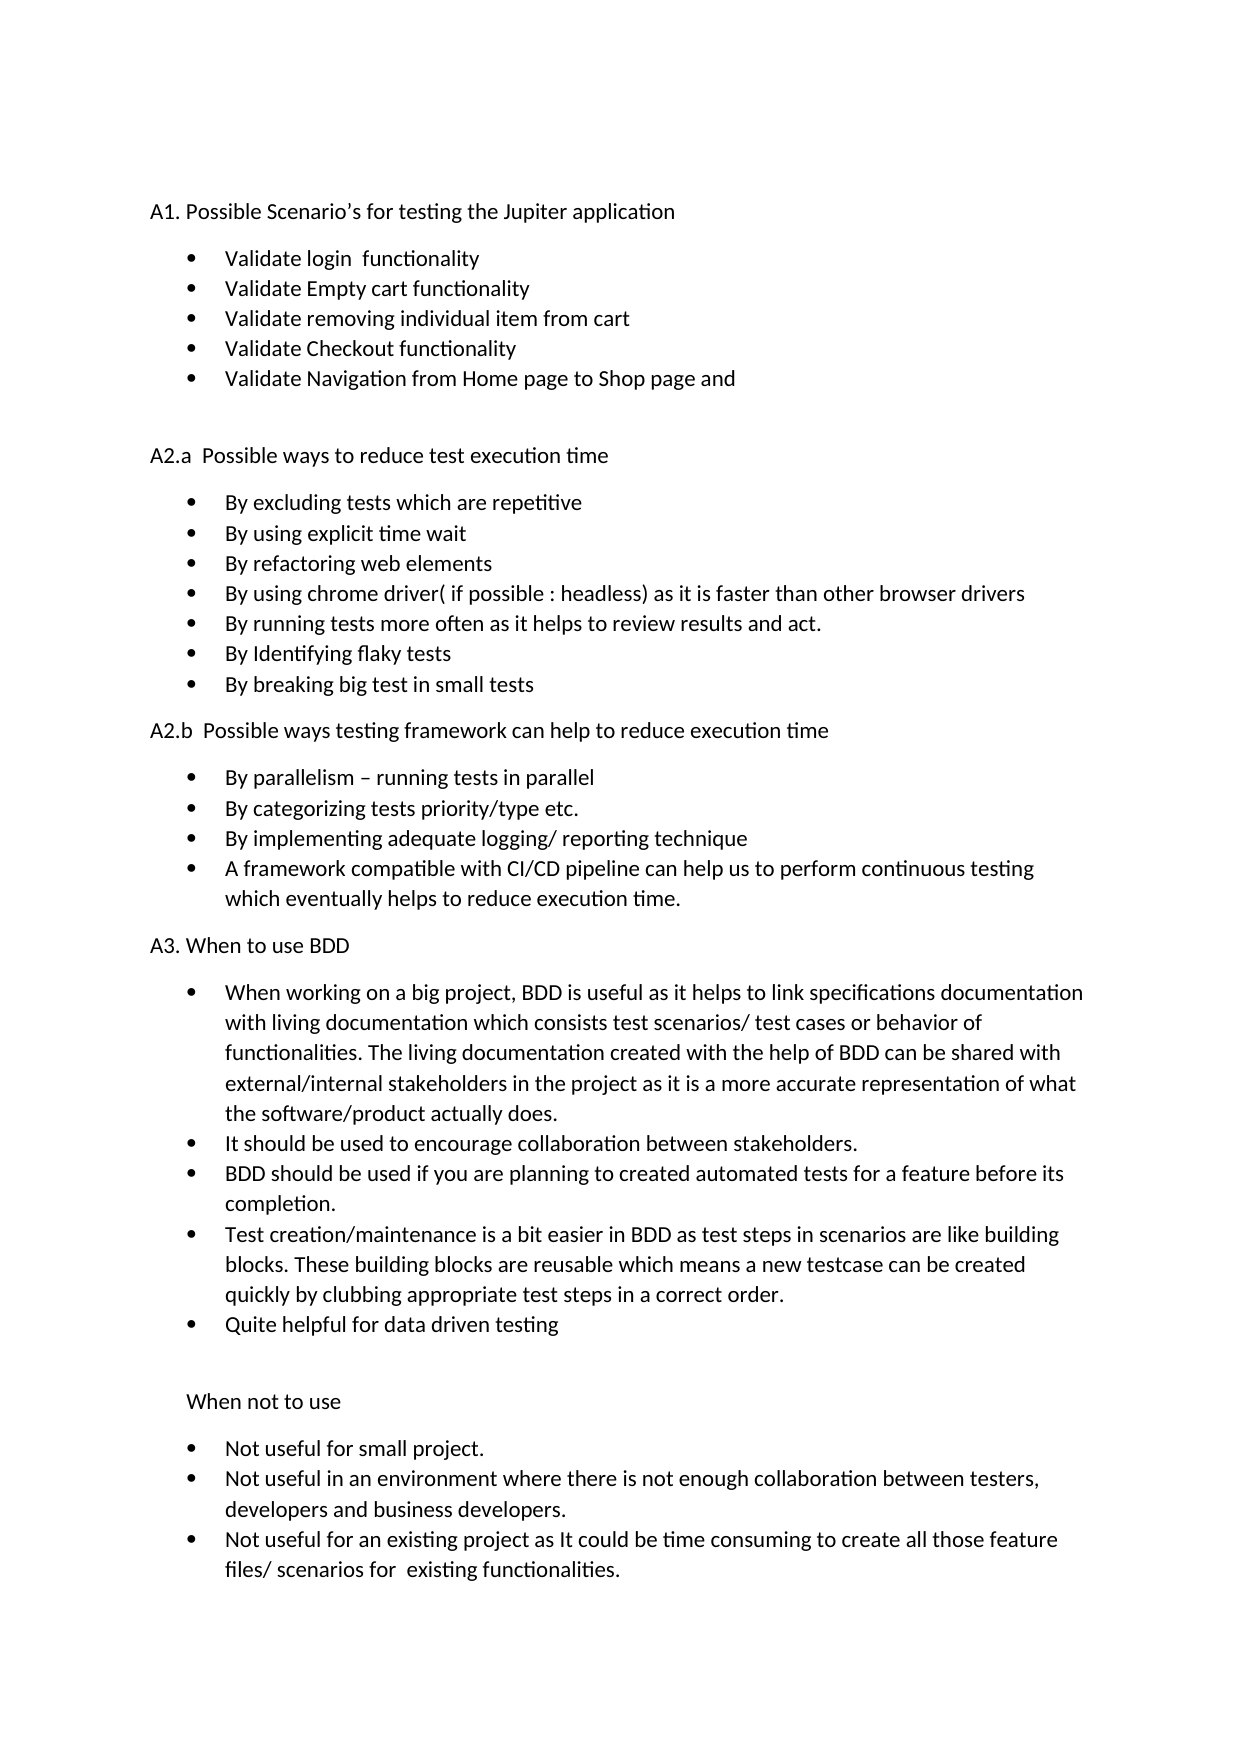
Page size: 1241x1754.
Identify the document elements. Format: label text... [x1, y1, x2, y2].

list Quite helpful for data driven testing [187, 1310, 1090, 1338]
list Validate removing individual item from cart [187, 304, 1090, 332]
list By using explicit time wait [187, 519, 1090, 547]
list By using chrome driver( if possible : headless) as it is faster than other browser drivers [187, 579, 1090, 607]
list Validate Empty cart functionality [187, 274, 1090, 302]
text A3. When to use BDD [150, 931, 1090, 959]
list Validate Checkout functionality [187, 334, 1090, 362]
text A2.b Possible ways testing framework can help to reduce execution time [150, 717, 1090, 745]
text A2.a Possible ways to reduce test execution time [150, 442, 1090, 470]
list By refactoring web elements [187, 549, 1090, 577]
list Not useful for small project. [187, 1434, 1090, 1462]
list BDD should be used if you are planning to created automated tests for a feature before its completion. [187, 1159, 1090, 1218]
list By running tests more often as it helps to review results and act. [187, 609, 1090, 637]
list By excluding tests which are repetitive [187, 488, 1090, 517]
text When not to use [150, 1387, 1090, 1416]
list A framework compatible with CI/CD pipeline can help us to perform continuous testing which eventually helps to reduce execution time. [187, 854, 1090, 912]
list By categorizing tests priority/type etc. [187, 794, 1090, 822]
list Test creation/maintenance is a bit easier in BDD as test steps in scenarios are like building blocks. These building blocks are reusable which means a new testcase can be created quickly by clubbing appropriate test steps in a correct order. [187, 1220, 1090, 1308]
list By breaking big test in small tests [187, 670, 1090, 698]
list When working on a big project, BDD is useful as it helps to link specifications documentation with living documentation which consists test scenarios/ test cases or behavior of functionalities. The living documentation created with the help of BDD can be shared with external/internal stakeholders in the project as it is a more accurate representation of what the software/product actually does. [187, 978, 1090, 1127]
list By parallelism – running tests in parallel [187, 763, 1090, 792]
list Validate login functionality [187, 244, 1090, 272]
list Not useful in an environment where there is not enough collaboration between testers, developers and business developers. [187, 1464, 1090, 1523]
list It should be used to encourage collaboration between stakeholders. [187, 1129, 1090, 1157]
list By implementing adequate logging/ reporting technique [187, 824, 1090, 852]
list Validate Navigation from Home page to Shop page and [187, 364, 1090, 393]
list By Identifying flaky tests [187, 639, 1090, 668]
list Not useful for an existing project as It could be time consuming to create all those feature files/ scenarios for existing functionalities. [187, 1525, 1090, 1583]
text A1. Possible Scenario’s for testing the Jupiter application [150, 197, 1090, 225]
